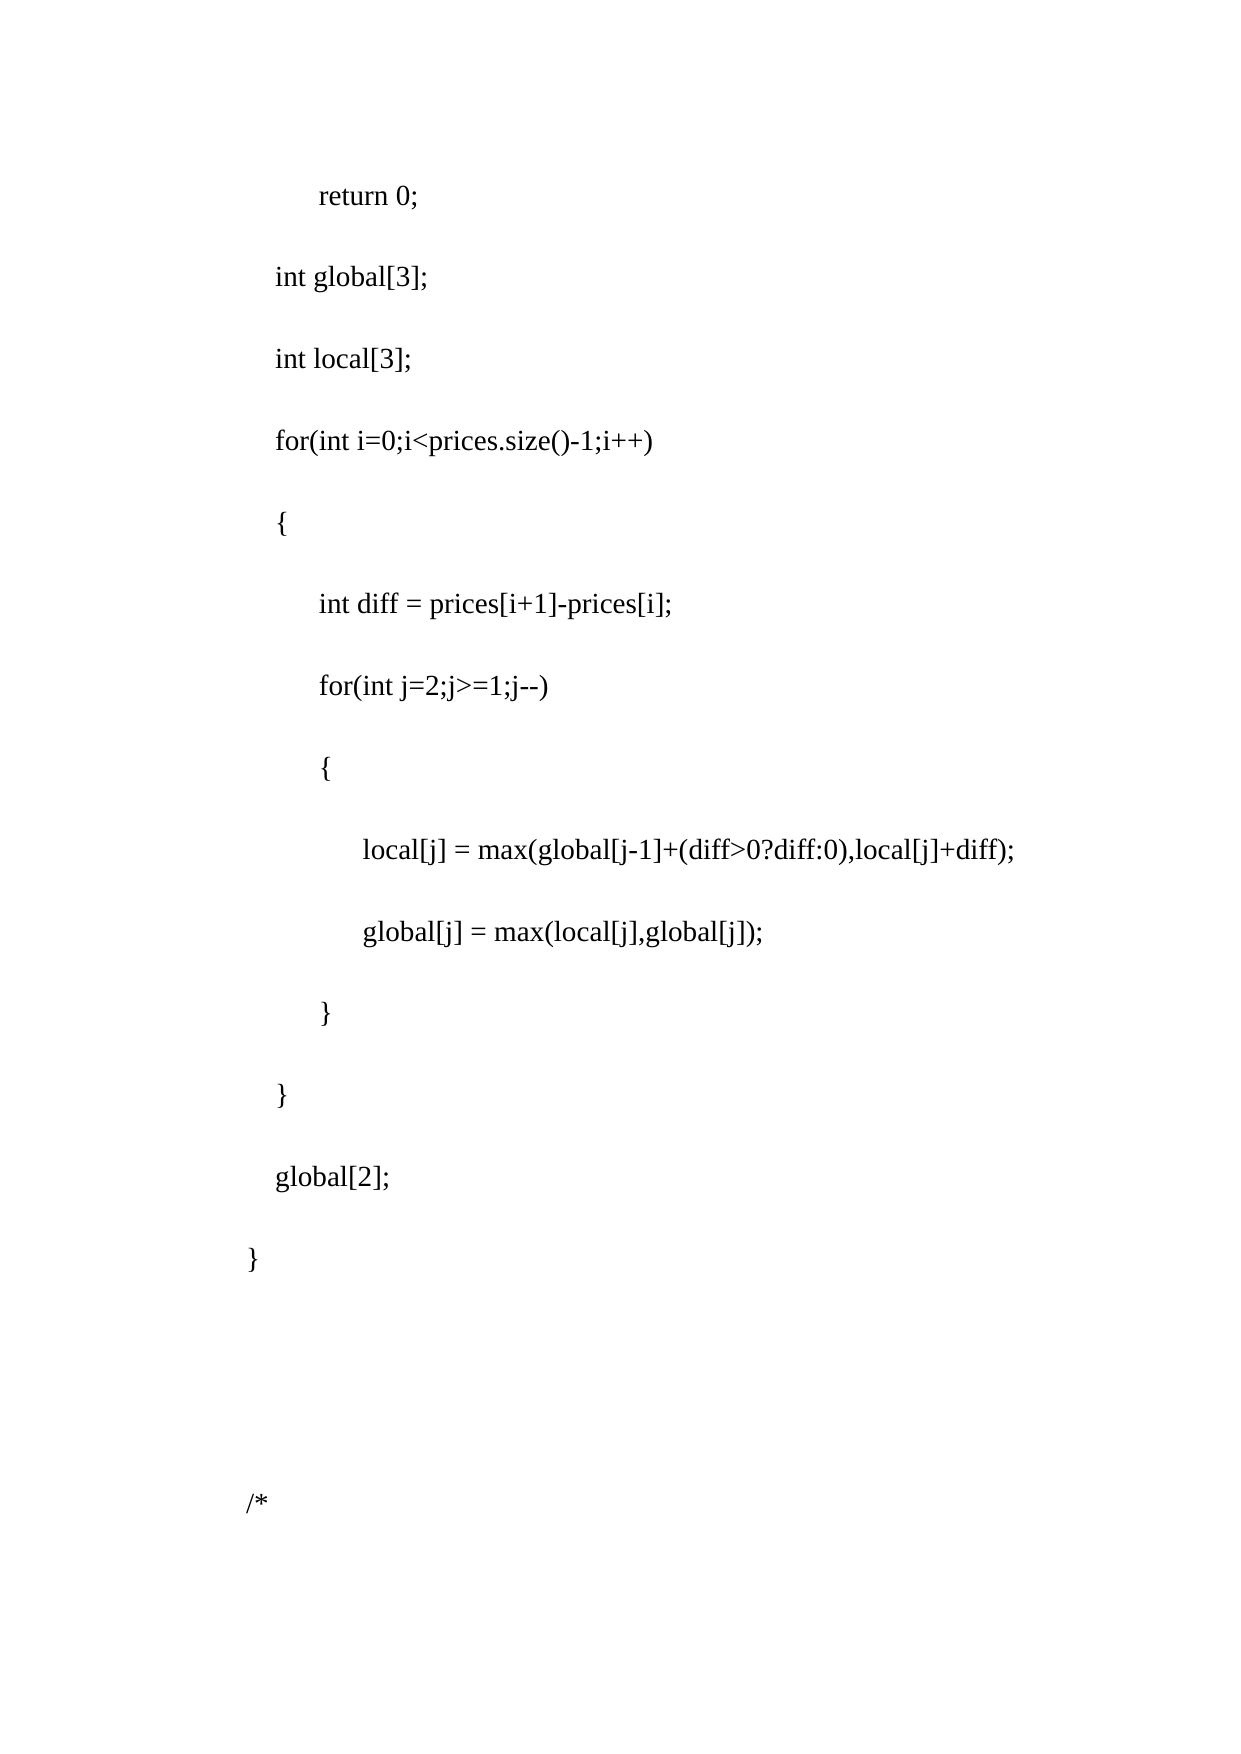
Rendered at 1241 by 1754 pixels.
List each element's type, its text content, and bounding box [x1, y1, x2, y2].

text for(int j=2;j>=1;j--) [246, 653, 1053, 718]
text global[2]; [246, 1143, 1053, 1208]
text } [246, 1225, 1053, 1290]
text { [246, 489, 1053, 554]
text global[j] = max(local[j],global[j]); [246, 898, 1053, 963]
text int local[3]; [246, 326, 1053, 391]
text /* [246, 1470, 1053, 1535]
text } [246, 1061, 1053, 1126]
text local[j] = max(global[j-1]+(diff>0?diff:0),local[j]+diff); [246, 816, 1053, 881]
text return 0; [246, 162, 1053, 227]
text int diff = prices[i+1]-prices[i]; [246, 571, 1053, 636]
text for(int i=0;i<prices.size()-1;i++) [246, 407, 1053, 472]
text { [246, 734, 1053, 799]
text int global[3]; [246, 244, 1053, 309]
text } [246, 980, 1053, 1045]
